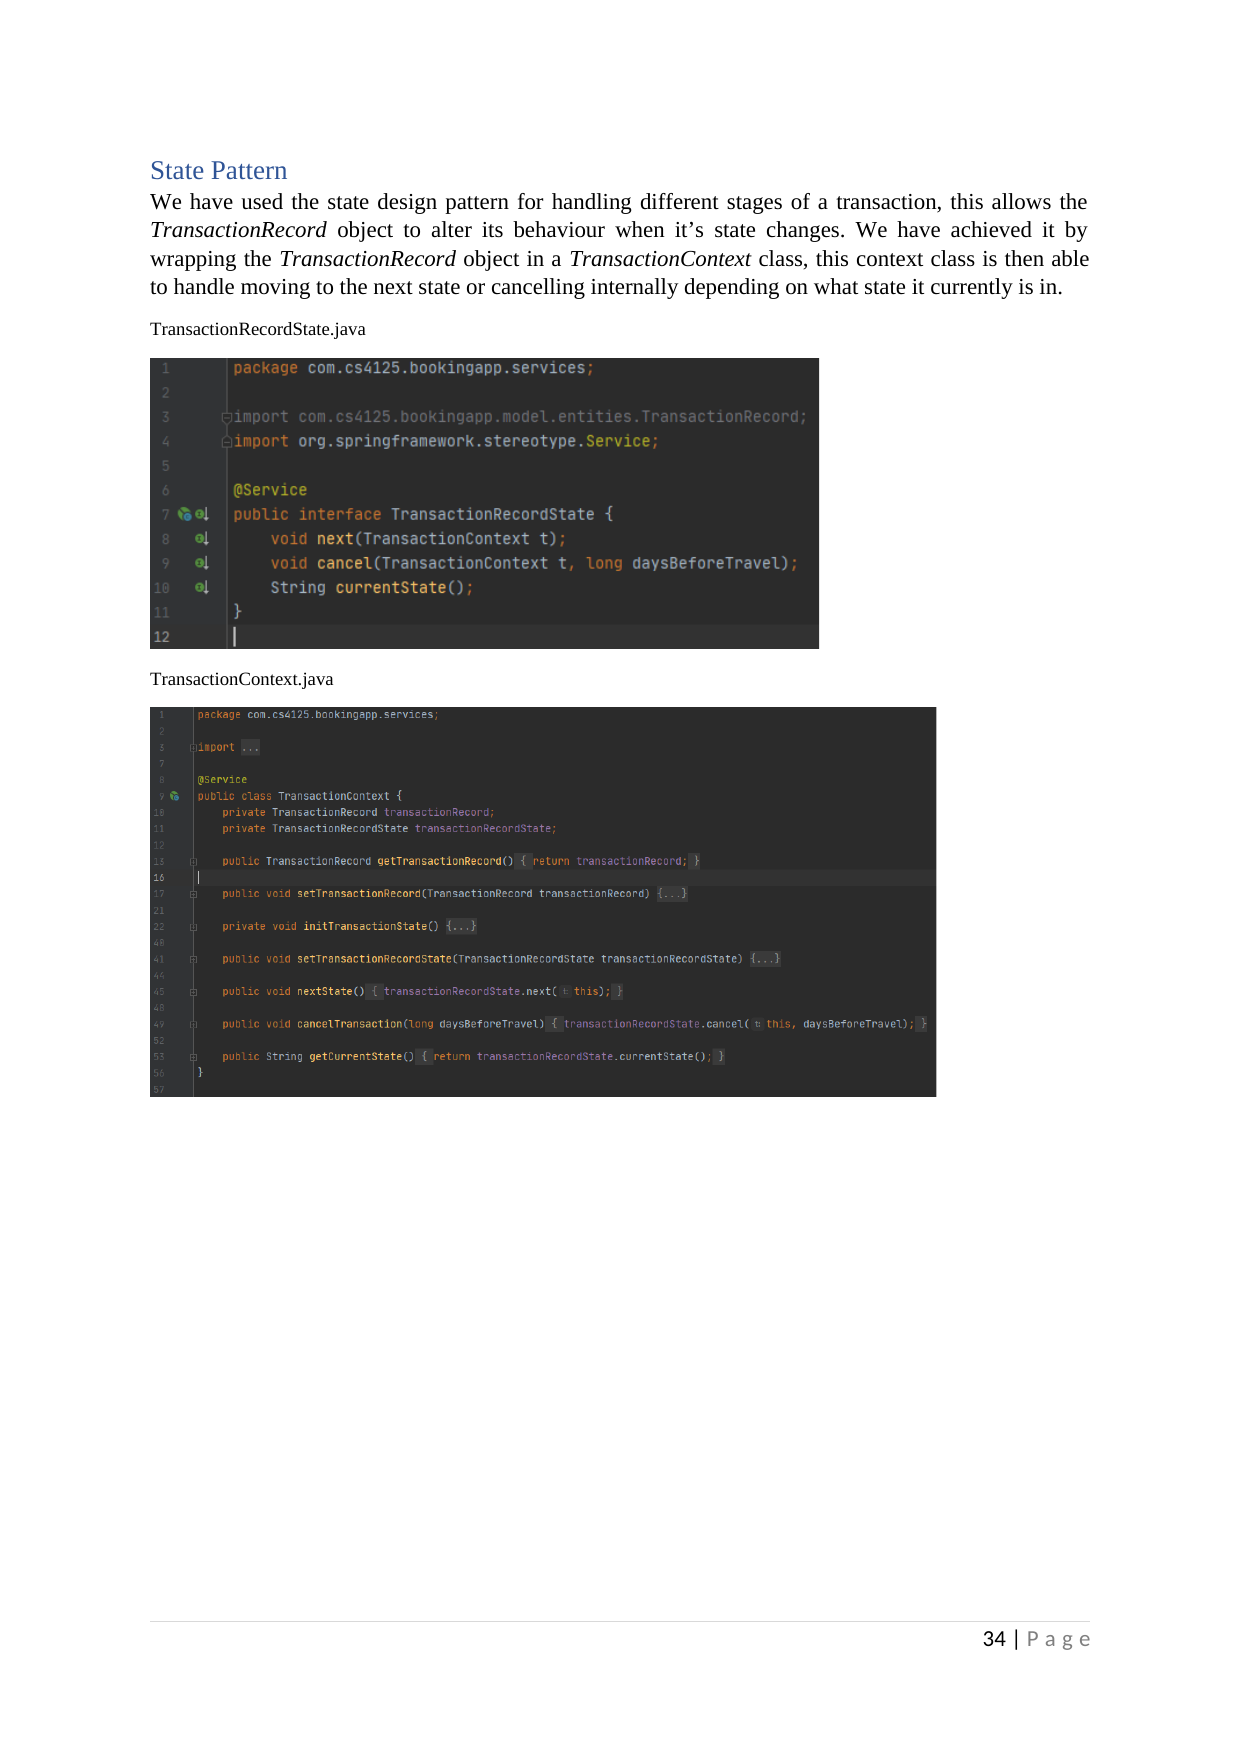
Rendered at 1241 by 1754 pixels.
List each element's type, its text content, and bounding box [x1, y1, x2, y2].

picture [150, 358, 820, 649]
text TransactionRecordState.java [150, 318, 1090, 340]
picture [150, 707, 937, 1097]
text We have used the state design pattern for handling different stages of a transaction, this allows the TransactionRecord object to alter its behaviour when it’s state changes. We have achieved it by wrapping the TransactionRecord object in a TransactionContext class, this context class is then able to handle moving to the next state or cancelling internally depending on what state it currently is in. [150, 188, 1090, 299]
subtitle State Pattern [150, 154, 1090, 185]
text TransactionContext.java [150, 667, 1090, 689]
